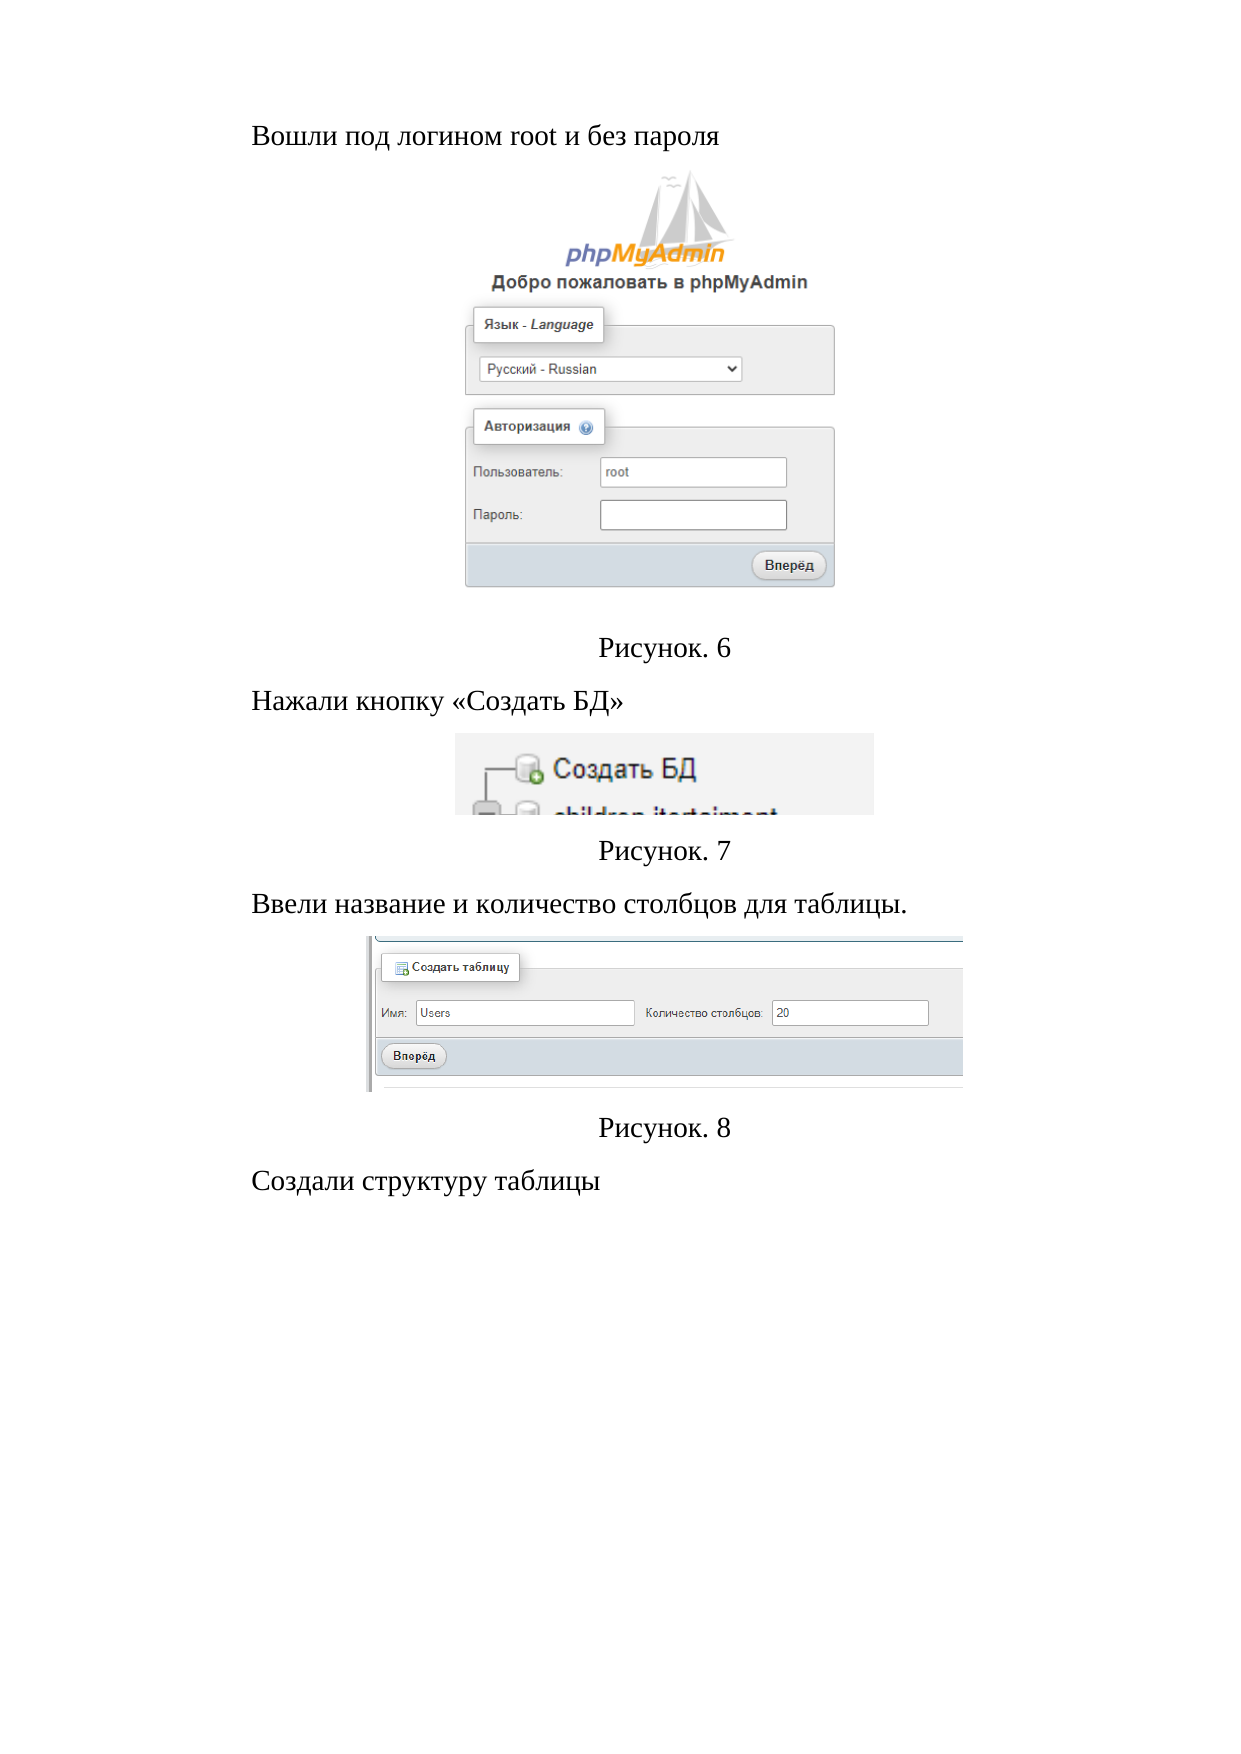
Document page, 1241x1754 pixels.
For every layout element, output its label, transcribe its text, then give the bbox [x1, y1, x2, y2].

text Рисунок. 7 [177, 833, 1152, 867]
text Создали структуру таблицы [177, 1163, 1152, 1196]
text Нажали кнопку «Создать БД» [177, 683, 1152, 717]
picture [400, 168, 929, 612]
text Рисунок. 6 [177, 630, 1152, 664]
picture [455, 733, 874, 815]
text Рисунок. 8 [177, 1110, 1152, 1144]
picture [366, 936, 963, 1092]
text Вошли под логином root и без пароля [177, 118, 1152, 152]
text Ввели название и количество столбцов для таблицы. [177, 886, 1152, 920]
